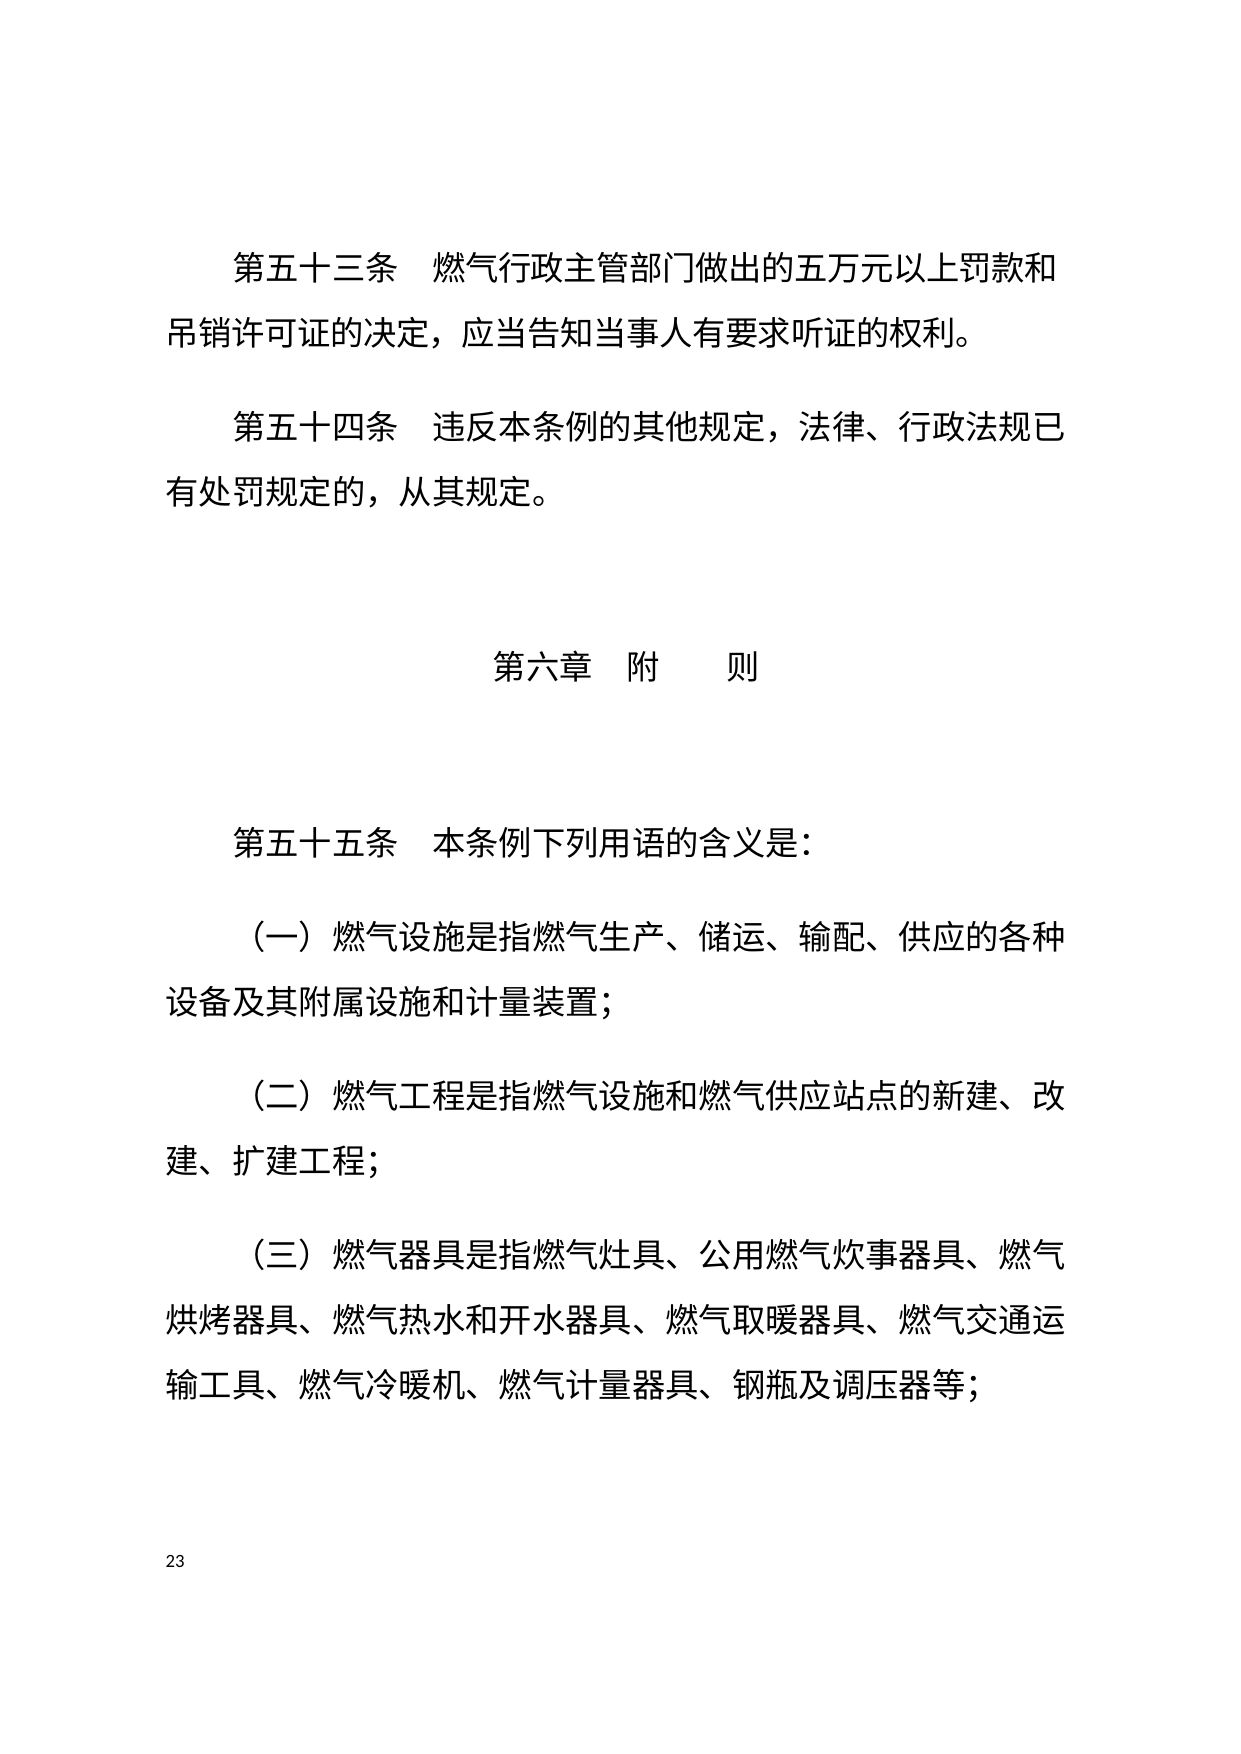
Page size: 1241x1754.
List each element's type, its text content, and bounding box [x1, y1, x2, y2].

text 第五十四条 违反本条例的其他规定，法律、行政法规已有处罚规定的，从其规定。 [165, 392, 1087, 522]
list 附 则 [165, 632, 1087, 697]
text 第五十三条 燃气行政主管部门做出的五万元以上罚款和吊销许可证的决定，应当告知当事人有要求听证的权利。 [165, 233, 1087, 363]
text （三）燃气器具是指燃气灶具、公用燃气炊事器具、燃气烘烤器具、燃气热水和开水器具、燃气取暖器具、燃气交通运输工具、燃气冷暖机、燃气计量器具、钢瓶及调压器等； [165, 1220, 1087, 1415]
text （二）燃气工程是指燃气设施和燃气供应站点的新建、改建、扩建工程； [165, 1061, 1087, 1191]
text 第五十五条 本条例下列用语的含义是： [165, 808, 1087, 873]
text （一）燃气设施是指燃气生产、储运、输配、供应的各种设备及其附属设施和计量装置； [165, 902, 1087, 1032]
